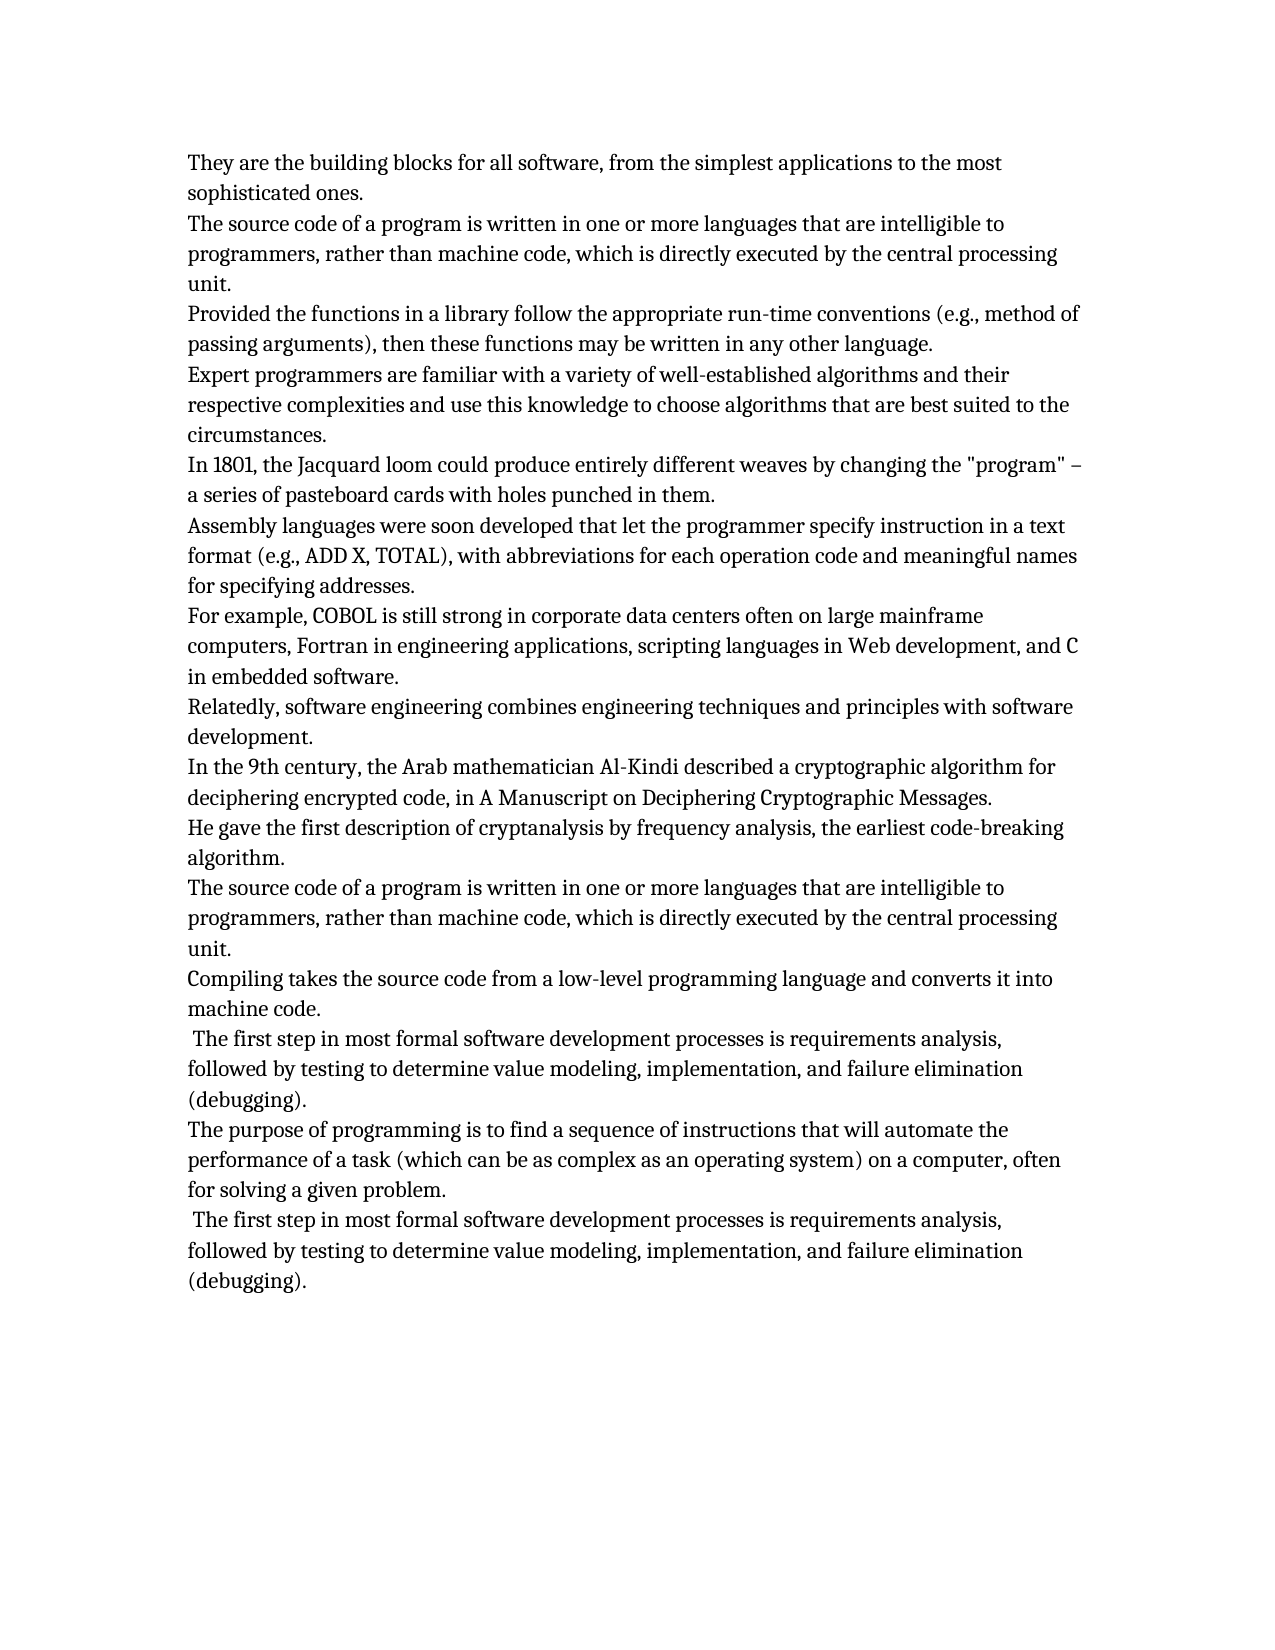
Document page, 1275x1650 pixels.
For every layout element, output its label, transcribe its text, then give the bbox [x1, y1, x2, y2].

text They are the building blocks for all software, from the simplest applications to the most sophisticated ones. The source code of a program is written in one or more languages that are intelligible to programmers, rather than machine code, which is directly executed by the central processing unit. Provided the functions in a library follow the appropriate run-time conventions (e.g., method of passing arguments), then these functions may be written in any other language. Expert programmers are familiar with a variety of well-established algorithms and their respective complexities and use this knowledge to choose algorithms that are best suited to the circumstances. In 1801, the Jacquard loom could produce entirely different weaves by changing the "program" – a series of pasteboard cards with holes punched in them. Assembly languages were soon developed that let the programmer specify instruction in a text format (e.g., ADD X, TOTAL), with abbreviations for each operation code and meaningful names for specifying addresses. For example, COBOL is still strong in corporate data centers often on large mainframe computers, Fortran in engineering applications, scripting languages in Web development, and C in embedded software. Relatedly, software engineering combines engineering techniques and principles with software development. In the 9th century, the Arab mathematician Al-Kindi described a cryptographic algorithm for deciphering encrypted code, in A Manuscript on Deciphering Cryptographic Messages. He gave the first description of cryptanalysis by frequency analysis, the earliest code-breaking algorithm. The source code of a program is written in one or more languages that are intelligible to programmers, rather than machine code, which is directly executed by the central processing unit. Compiling takes the source code from a low-level programming language and converts it into machine code. The first step in most formal software development processes is requirements analysis, followed by testing to determine value modeling, implementation, and failure elimination (debugging). The purpose of programming is to find a sequence of instructions that will automate the performance of a task (which can be as complex as an operating system) on a computer, often for solving a given problem. The first step in most formal software development processes is requirements analysis, followed by testing to determine value modeling, implementation, and failure elimination (debugging). [187, 150, 1087, 1294]
